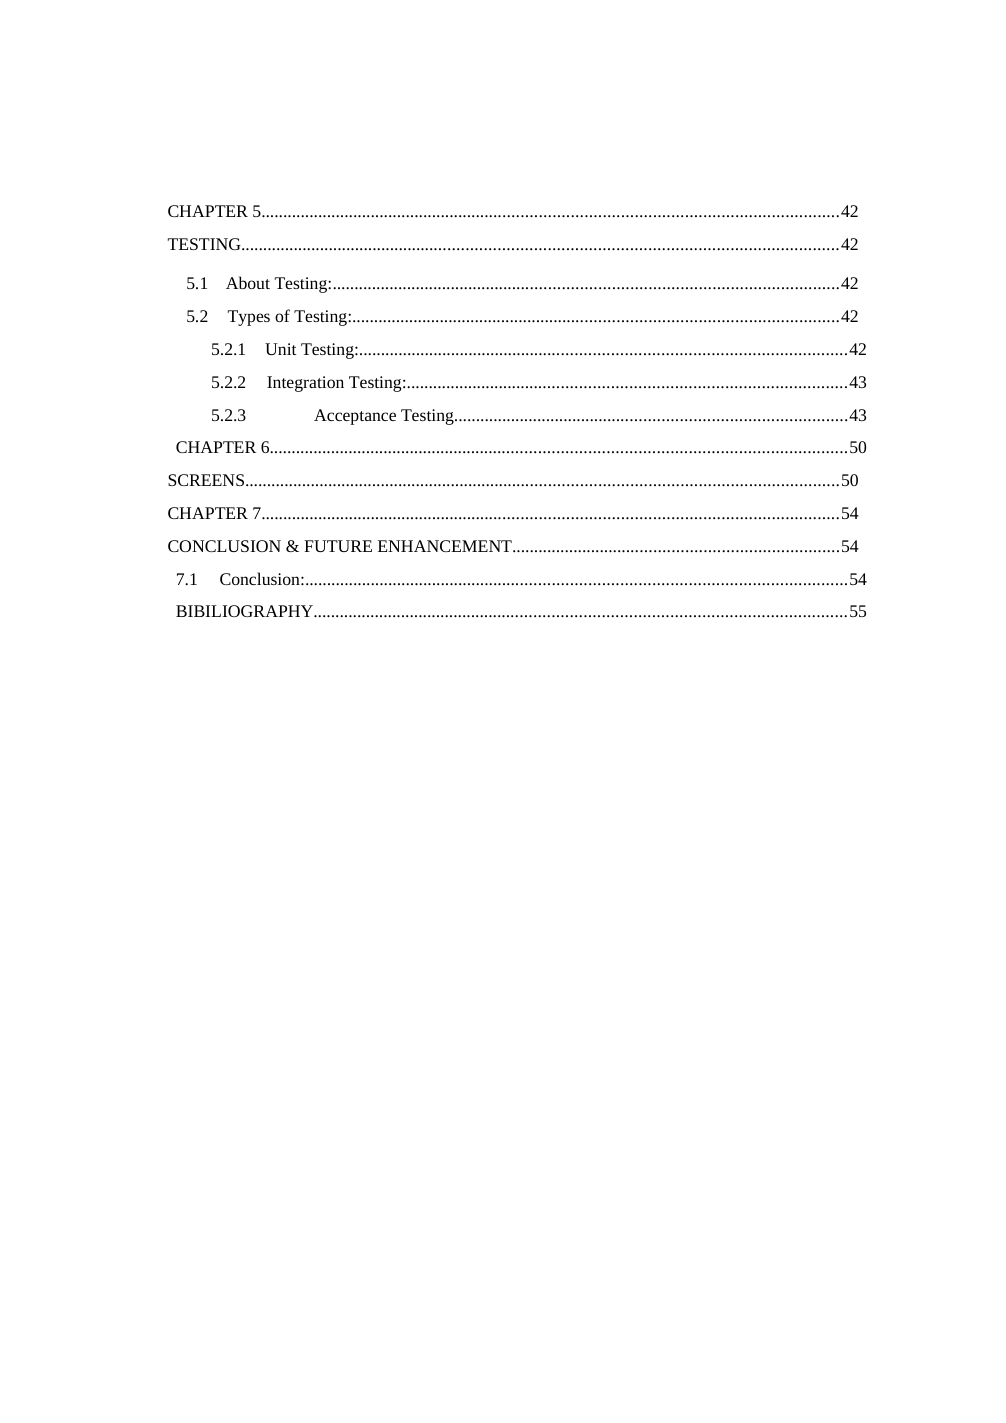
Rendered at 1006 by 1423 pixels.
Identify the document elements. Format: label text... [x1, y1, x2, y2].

list Types of Testing: 42 [167, 306, 867, 326]
list Conclusion: 54 [167, 568, 867, 589]
text CHAPTER 7 54 [167, 503, 867, 523]
text SCREENS 50 [167, 470, 867, 490]
text TESTING 42 [167, 234, 867, 254]
text CHAPTER 5 42 [167, 201, 867, 222]
list Unit Testing: 42 [167, 339, 867, 359]
list Acceptance Testing 43 [167, 404, 867, 425]
text BIBILIOGRAPHY 55 [167, 601, 867, 622]
text CHAPTER 6 50 [167, 437, 867, 457]
list About Testing: 42 [167, 273, 867, 293]
text CONCLUSION & FUTURE ENHANCEMENT 54 [167, 536, 867, 556]
list Integration Testing: 43 [167, 372, 867, 392]
